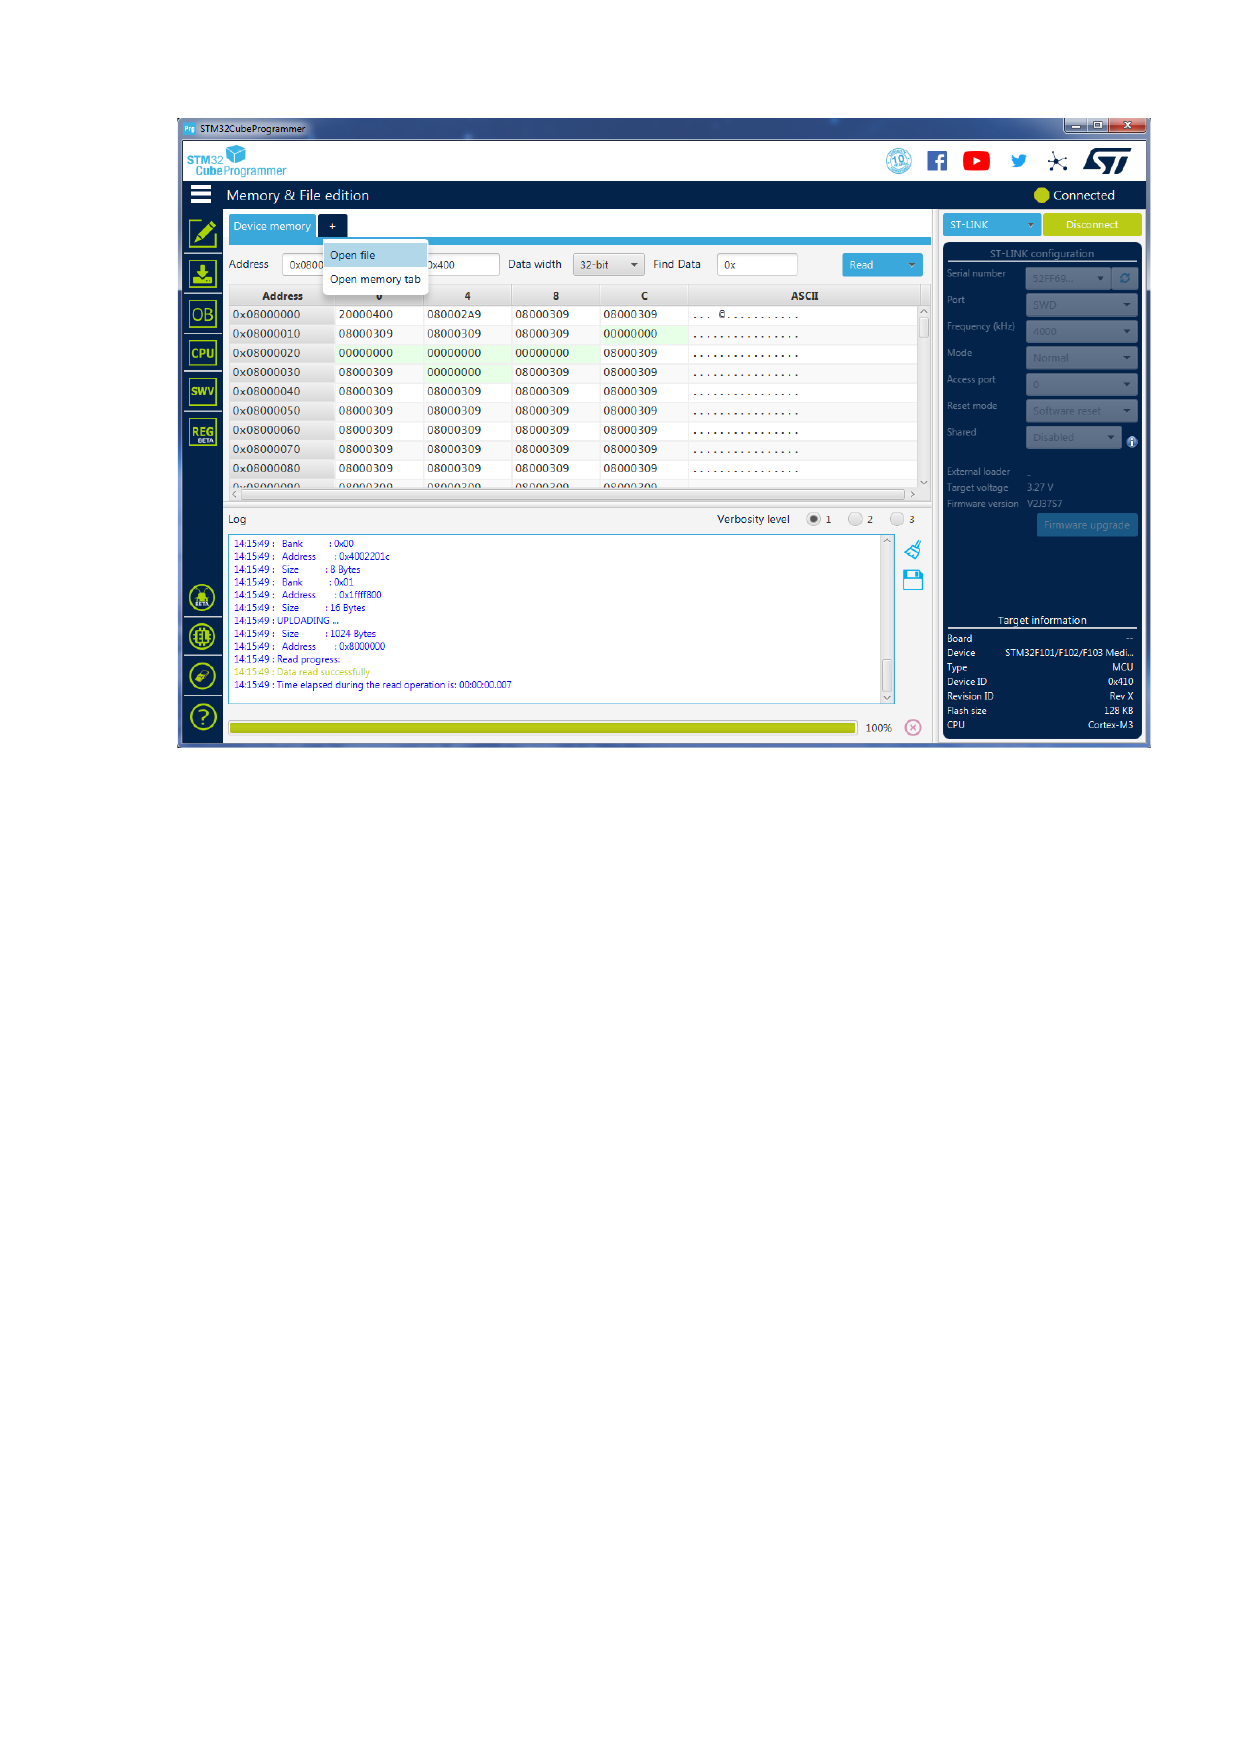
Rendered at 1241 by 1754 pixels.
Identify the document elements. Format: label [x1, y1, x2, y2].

picture [177, 118, 1151, 748]
